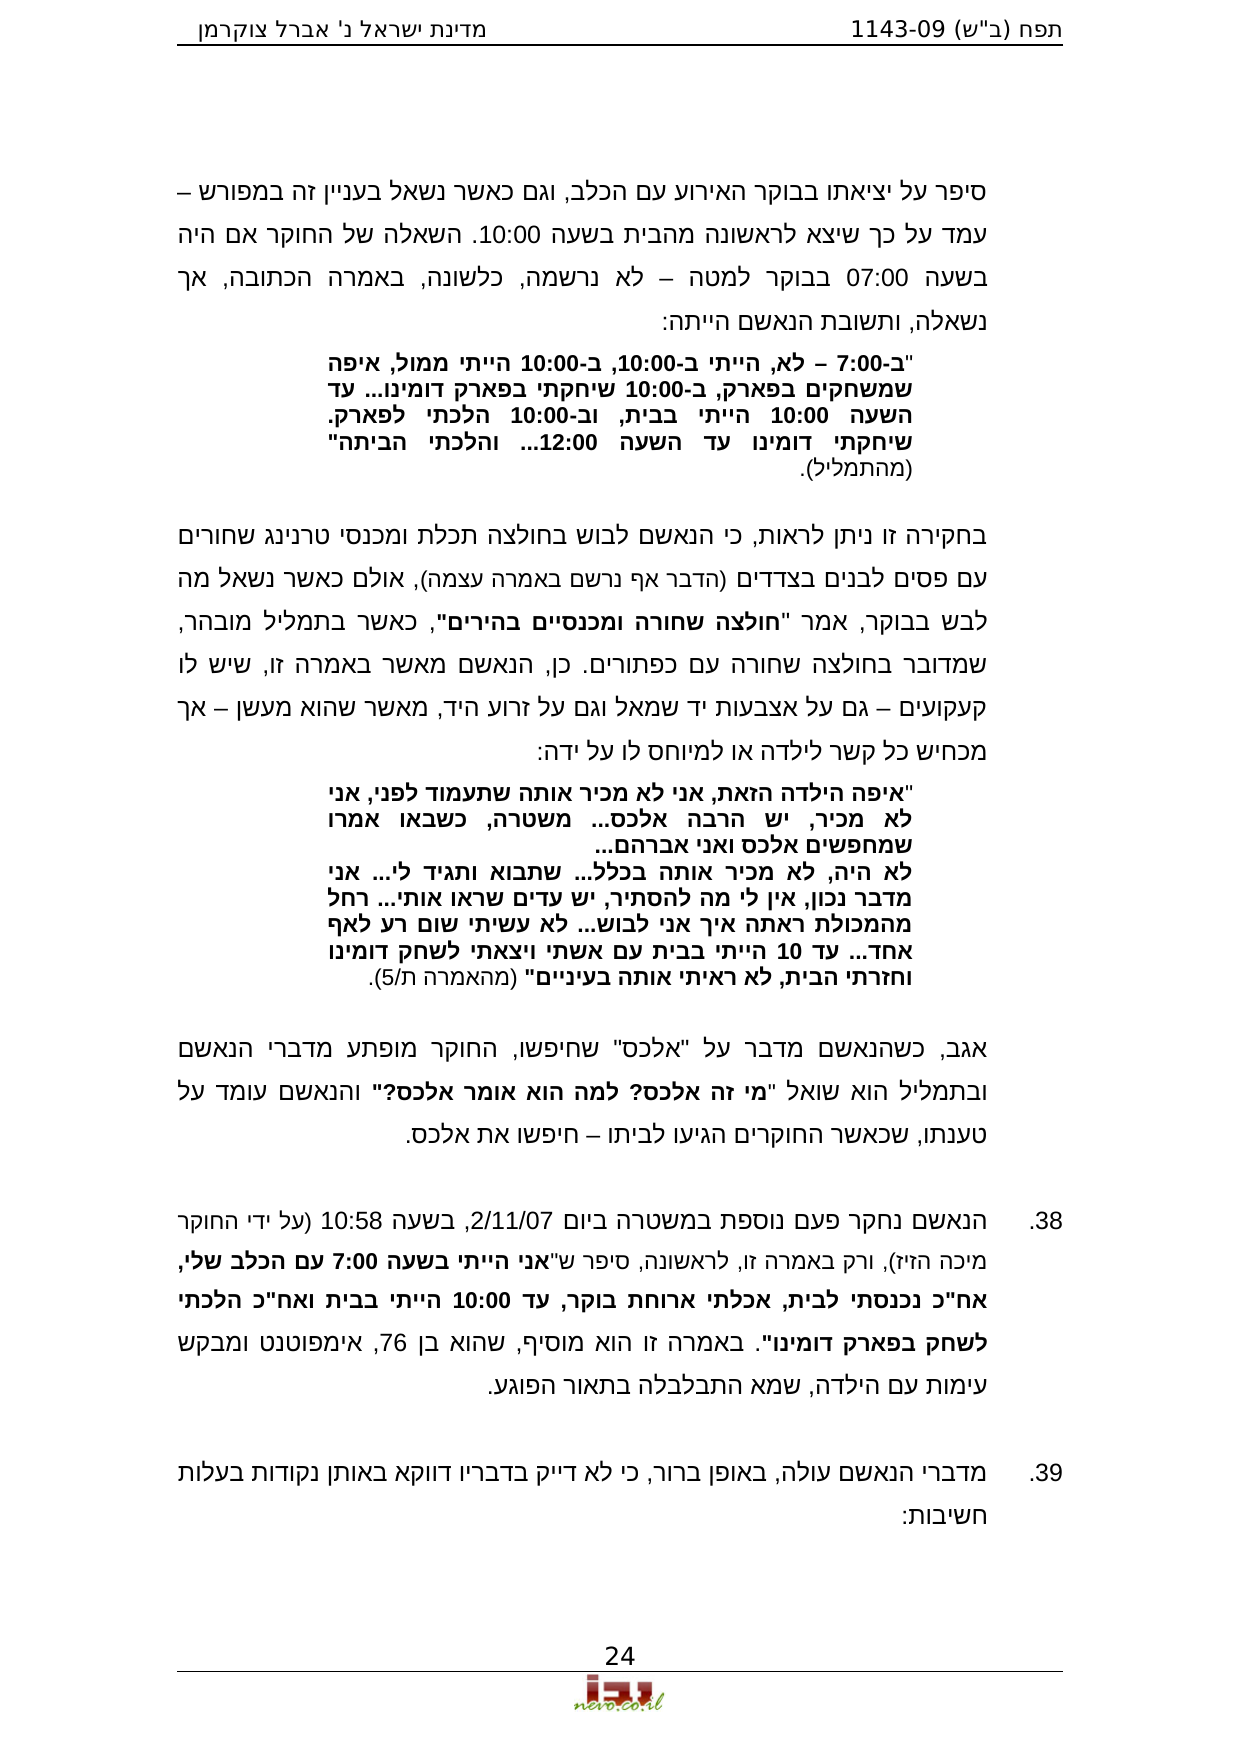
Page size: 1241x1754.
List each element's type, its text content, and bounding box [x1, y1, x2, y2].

text 39. מדברי הנאשם עולה, באופן ברור, כי לא דייק בדבריו דווקא באותן נקודות בעלות חשיבות: [177, 1458, 1063, 1529]
text אגב, כשהנאשם מדבר על "אלכס" שחיפשו, החוקר מופתע מדברי הנאשם ובתמליל הוא שואל "מי זה אלכס? למה הוא אומר אלכס?" והנאשם עומד על טענתו, שכאשר החוקרים הגיעו לביתו – חיפשו את אלכס. [177, 1034, 1063, 1149]
text 38. הנאשם נחקר פעם נוספת במשטרה ביום 2/11/07, בשעה 10:58 (על ידי החוקר מיכה הזיז), ורק באמרה זו, לראשונה, סיפר ש"אני הייתי בשעה 7:00 עם הכלב שלי, אח"כ נכנסתי לבית, אכלתי ארוחת בוקר, עד 10:00 הייתי בבית ואח"כ הלכתי לשחק בפארק דומינו". באמרה זו הוא מוסיף, שהוא בן 76, אימפוטנט ומבקש עימות עם הילדה, שמא התבלבלה בתאור הפוגע. [177, 1206, 1063, 1400]
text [177, 177, 1063, 335]
text לא היה, לא מכיר אותה בכלל... שתבוא ותגיד לי... אני מדבר נכון, אין לי מה להסתיר, יש עדים שראו אותי... רחל מהמכולת ראתה איך אני לבוש... לא עשיתי שום רע לאף אחד... עד 10 הייתי בבית עם אשתי ויצאתי לשחק דומינו וחזרתי הבית, לא ראיתי אותה בעיניים" (מהאמרה ת/5). [327, 859, 988, 991]
text "איפה הילדה הזאת, אני לא מכיר אותה שתעמוד לפני, אני לא מכיר, יש הרבה אלכס... משטרה, כשבאו אמרו שמחפשים אלכס ואני אברהם... [327, 780, 988, 859]
picture [574, 1674, 666, 1712]
text בחקירה זו ניתן לראות, כי הנאשם לבוש בחולצה תכלת ומכנסי טרנינג שחורים עם פסים לבנים בצדדים (הדבר אף נרשם באמרה עצמה), אולם כאשר נשאל מה לבש בבוקר, אמר "חולצה שחורה ומכנסיים בהירים", כאשר בתמליל מובהר, שמדובר בחולצה שחורה עם כפתורים. כן, הנאשם מאשר באמרה זו, שיש לו קעקועים – גם על אצבעות יד שמאל וגם על זרוע היד, מאשר שהוא מעשן – אך מכחיש כל קשר לילדה או למיוחס לו על ידה: [177, 521, 1063, 765]
text "ב-7:00 – לא, הייתי ב-10:00, ב-10:00 הייתי ממול, איפה שמשחקים בפארק, ב-10:00 שיחקתי בפארק דומינו... עד השעה 10:00 הייתי בבית, וב-10:00 הלכתי לפארק. שיחקתי דומינו עד השעה 12:00... והלכתי הביתה" (מהתמליל). [327, 350, 988, 481]
